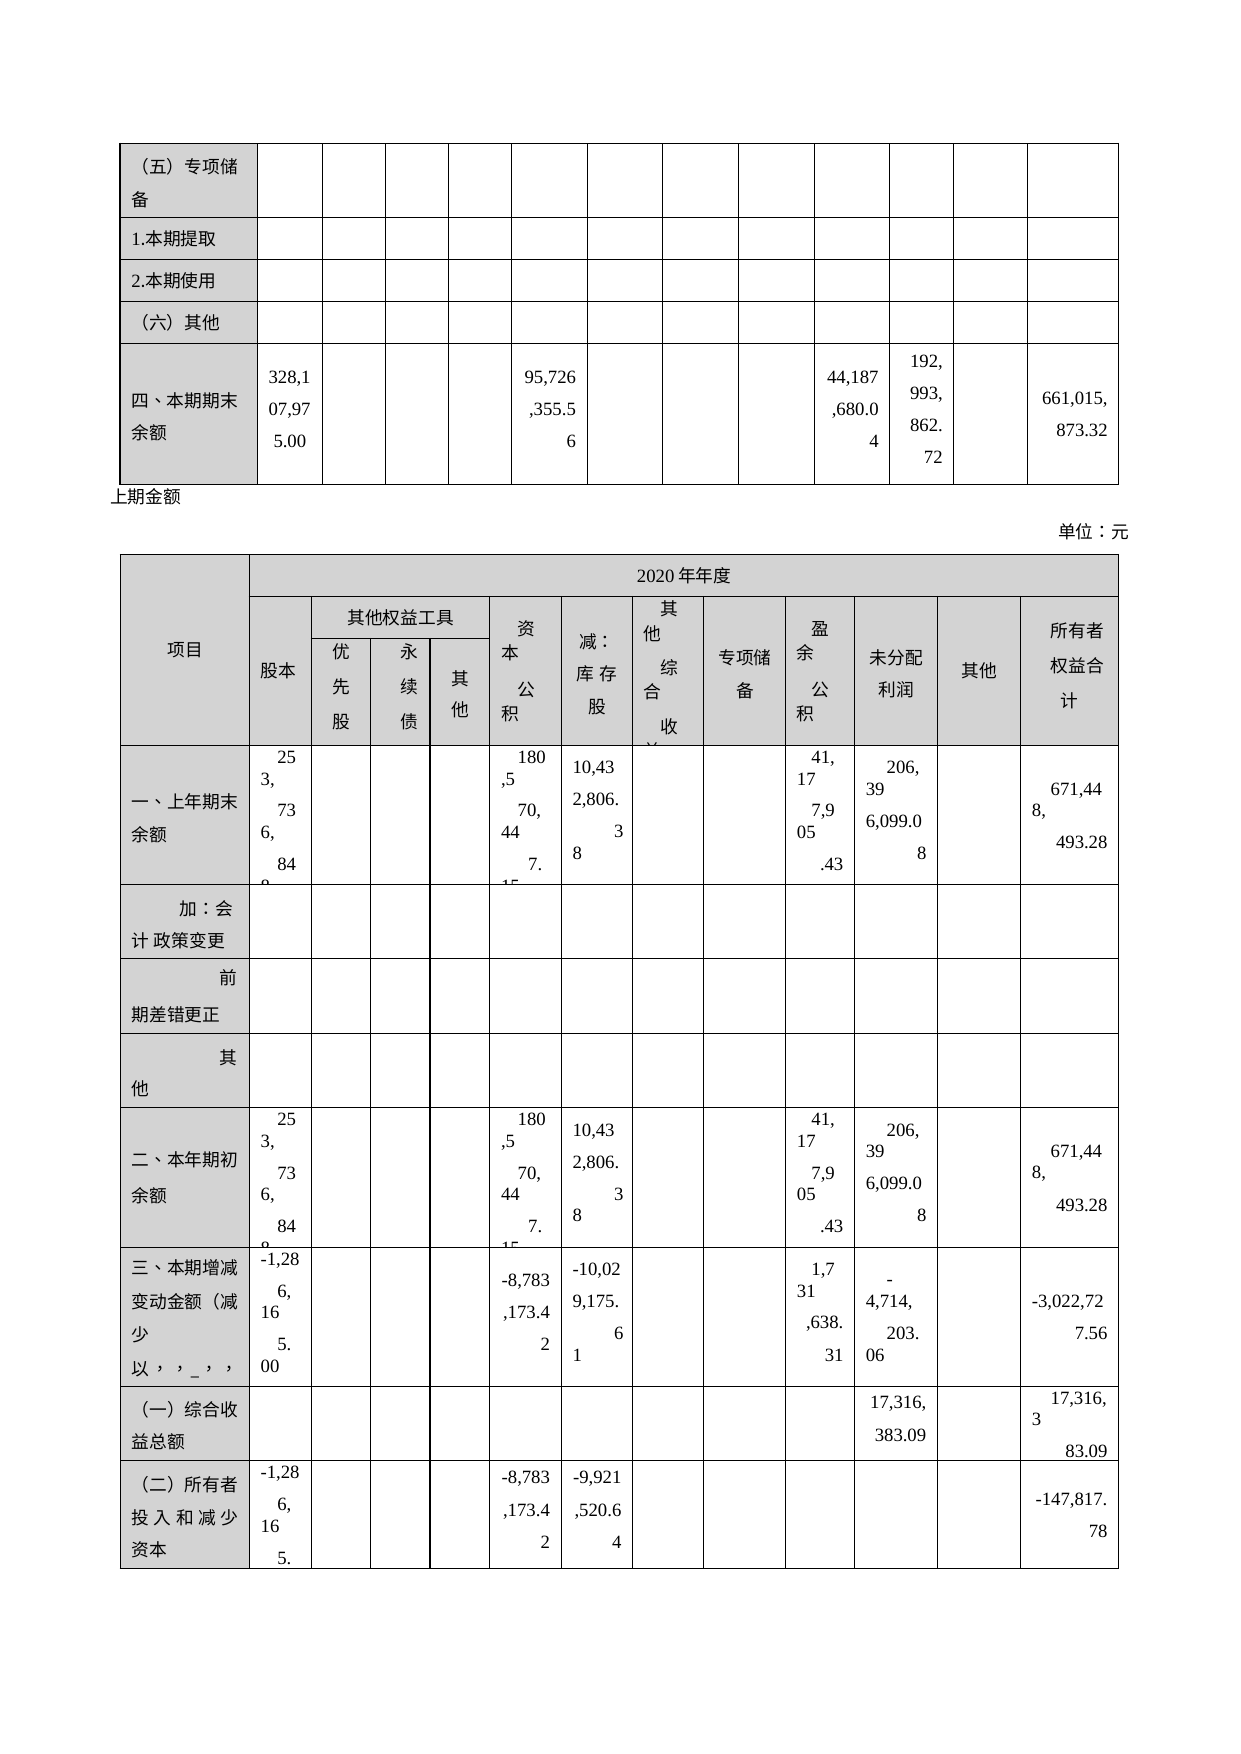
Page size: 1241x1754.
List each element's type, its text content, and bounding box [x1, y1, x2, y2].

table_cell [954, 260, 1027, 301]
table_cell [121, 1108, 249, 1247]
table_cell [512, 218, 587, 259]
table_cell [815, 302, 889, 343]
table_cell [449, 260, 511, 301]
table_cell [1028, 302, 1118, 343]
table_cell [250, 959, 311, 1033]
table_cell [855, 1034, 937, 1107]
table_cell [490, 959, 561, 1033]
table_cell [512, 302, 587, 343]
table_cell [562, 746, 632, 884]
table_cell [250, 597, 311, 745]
text 上期金额 [110, 485, 1129, 509]
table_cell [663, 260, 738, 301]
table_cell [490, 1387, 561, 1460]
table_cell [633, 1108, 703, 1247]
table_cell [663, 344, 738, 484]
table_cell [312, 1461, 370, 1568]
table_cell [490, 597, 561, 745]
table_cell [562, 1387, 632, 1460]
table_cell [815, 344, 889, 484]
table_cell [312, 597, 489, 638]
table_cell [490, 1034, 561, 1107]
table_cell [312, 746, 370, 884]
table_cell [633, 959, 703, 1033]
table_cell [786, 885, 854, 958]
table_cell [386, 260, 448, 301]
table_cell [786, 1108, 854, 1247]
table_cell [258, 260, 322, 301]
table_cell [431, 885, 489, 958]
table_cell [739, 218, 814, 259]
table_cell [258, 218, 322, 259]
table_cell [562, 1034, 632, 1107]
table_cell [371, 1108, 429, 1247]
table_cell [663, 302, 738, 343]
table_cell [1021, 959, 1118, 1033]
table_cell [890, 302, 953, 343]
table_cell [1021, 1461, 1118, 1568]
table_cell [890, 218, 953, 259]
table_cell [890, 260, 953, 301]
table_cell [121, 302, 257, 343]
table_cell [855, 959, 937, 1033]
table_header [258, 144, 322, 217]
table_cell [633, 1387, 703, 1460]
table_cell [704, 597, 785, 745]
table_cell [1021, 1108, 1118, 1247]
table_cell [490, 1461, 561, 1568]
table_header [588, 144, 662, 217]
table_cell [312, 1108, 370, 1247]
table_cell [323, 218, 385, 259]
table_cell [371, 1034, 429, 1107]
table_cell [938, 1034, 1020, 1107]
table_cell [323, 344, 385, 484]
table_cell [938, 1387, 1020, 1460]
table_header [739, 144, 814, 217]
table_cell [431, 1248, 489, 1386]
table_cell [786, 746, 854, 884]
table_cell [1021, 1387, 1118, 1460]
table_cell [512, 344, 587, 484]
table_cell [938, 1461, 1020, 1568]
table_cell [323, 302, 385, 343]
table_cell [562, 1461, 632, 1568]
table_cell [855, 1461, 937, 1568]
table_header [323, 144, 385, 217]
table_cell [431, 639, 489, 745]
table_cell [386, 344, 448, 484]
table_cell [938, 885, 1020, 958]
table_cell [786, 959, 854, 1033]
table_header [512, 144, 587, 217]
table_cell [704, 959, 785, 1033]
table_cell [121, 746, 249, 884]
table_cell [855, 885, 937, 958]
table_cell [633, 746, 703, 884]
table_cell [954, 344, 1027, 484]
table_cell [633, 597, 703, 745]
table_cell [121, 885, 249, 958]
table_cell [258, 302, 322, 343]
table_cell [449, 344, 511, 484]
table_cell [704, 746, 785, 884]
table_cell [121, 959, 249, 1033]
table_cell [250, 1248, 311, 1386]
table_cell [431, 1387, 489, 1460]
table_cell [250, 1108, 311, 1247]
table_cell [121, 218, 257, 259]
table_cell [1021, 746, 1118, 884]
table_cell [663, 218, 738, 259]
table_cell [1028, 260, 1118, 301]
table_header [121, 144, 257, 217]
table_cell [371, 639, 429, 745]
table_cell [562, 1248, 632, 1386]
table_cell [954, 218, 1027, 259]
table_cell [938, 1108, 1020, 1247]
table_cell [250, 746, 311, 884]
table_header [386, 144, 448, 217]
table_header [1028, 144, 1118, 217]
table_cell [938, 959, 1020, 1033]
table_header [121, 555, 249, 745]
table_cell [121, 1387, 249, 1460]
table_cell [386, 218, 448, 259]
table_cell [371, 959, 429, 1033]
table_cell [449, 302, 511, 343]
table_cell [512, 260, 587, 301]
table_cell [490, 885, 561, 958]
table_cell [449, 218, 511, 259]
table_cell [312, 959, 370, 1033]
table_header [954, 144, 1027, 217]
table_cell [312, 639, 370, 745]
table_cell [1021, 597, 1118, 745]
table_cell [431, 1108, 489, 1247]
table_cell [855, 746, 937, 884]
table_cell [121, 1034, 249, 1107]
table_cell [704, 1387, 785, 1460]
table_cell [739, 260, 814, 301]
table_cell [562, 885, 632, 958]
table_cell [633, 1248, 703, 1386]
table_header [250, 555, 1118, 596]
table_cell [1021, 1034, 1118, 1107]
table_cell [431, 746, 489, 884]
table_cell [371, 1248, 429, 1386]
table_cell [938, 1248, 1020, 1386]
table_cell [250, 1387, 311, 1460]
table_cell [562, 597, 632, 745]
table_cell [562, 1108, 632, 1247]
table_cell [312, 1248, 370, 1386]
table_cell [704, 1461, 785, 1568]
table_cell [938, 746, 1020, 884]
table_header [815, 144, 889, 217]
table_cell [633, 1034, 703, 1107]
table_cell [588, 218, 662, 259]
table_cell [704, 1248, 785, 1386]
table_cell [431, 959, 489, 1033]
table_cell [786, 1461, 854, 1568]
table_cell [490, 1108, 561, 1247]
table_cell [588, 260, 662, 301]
text 单位：元 [110, 519, 1129, 543]
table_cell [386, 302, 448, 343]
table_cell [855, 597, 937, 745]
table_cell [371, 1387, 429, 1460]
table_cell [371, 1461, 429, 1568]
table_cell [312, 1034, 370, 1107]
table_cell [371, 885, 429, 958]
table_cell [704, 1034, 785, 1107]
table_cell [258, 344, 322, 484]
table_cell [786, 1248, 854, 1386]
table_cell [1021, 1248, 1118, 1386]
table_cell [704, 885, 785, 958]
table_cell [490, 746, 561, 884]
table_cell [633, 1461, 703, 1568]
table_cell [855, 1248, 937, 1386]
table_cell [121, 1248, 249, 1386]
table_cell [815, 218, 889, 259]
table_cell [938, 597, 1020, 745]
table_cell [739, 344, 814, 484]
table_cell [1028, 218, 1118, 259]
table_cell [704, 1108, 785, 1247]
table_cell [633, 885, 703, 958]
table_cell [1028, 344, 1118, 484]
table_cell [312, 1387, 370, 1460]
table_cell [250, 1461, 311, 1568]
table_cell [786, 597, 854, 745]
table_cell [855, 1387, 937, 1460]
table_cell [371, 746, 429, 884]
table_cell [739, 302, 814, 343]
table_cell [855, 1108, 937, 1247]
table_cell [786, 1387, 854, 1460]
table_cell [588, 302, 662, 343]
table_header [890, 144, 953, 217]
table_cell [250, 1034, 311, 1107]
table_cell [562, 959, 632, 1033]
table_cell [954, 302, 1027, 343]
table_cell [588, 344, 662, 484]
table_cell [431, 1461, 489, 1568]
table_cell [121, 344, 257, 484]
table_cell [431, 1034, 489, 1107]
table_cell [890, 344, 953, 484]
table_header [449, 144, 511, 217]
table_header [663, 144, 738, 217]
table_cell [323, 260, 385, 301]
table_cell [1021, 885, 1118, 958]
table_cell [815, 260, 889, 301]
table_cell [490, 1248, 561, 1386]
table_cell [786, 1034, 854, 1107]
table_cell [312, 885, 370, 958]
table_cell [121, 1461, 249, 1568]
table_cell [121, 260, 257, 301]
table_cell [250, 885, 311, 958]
